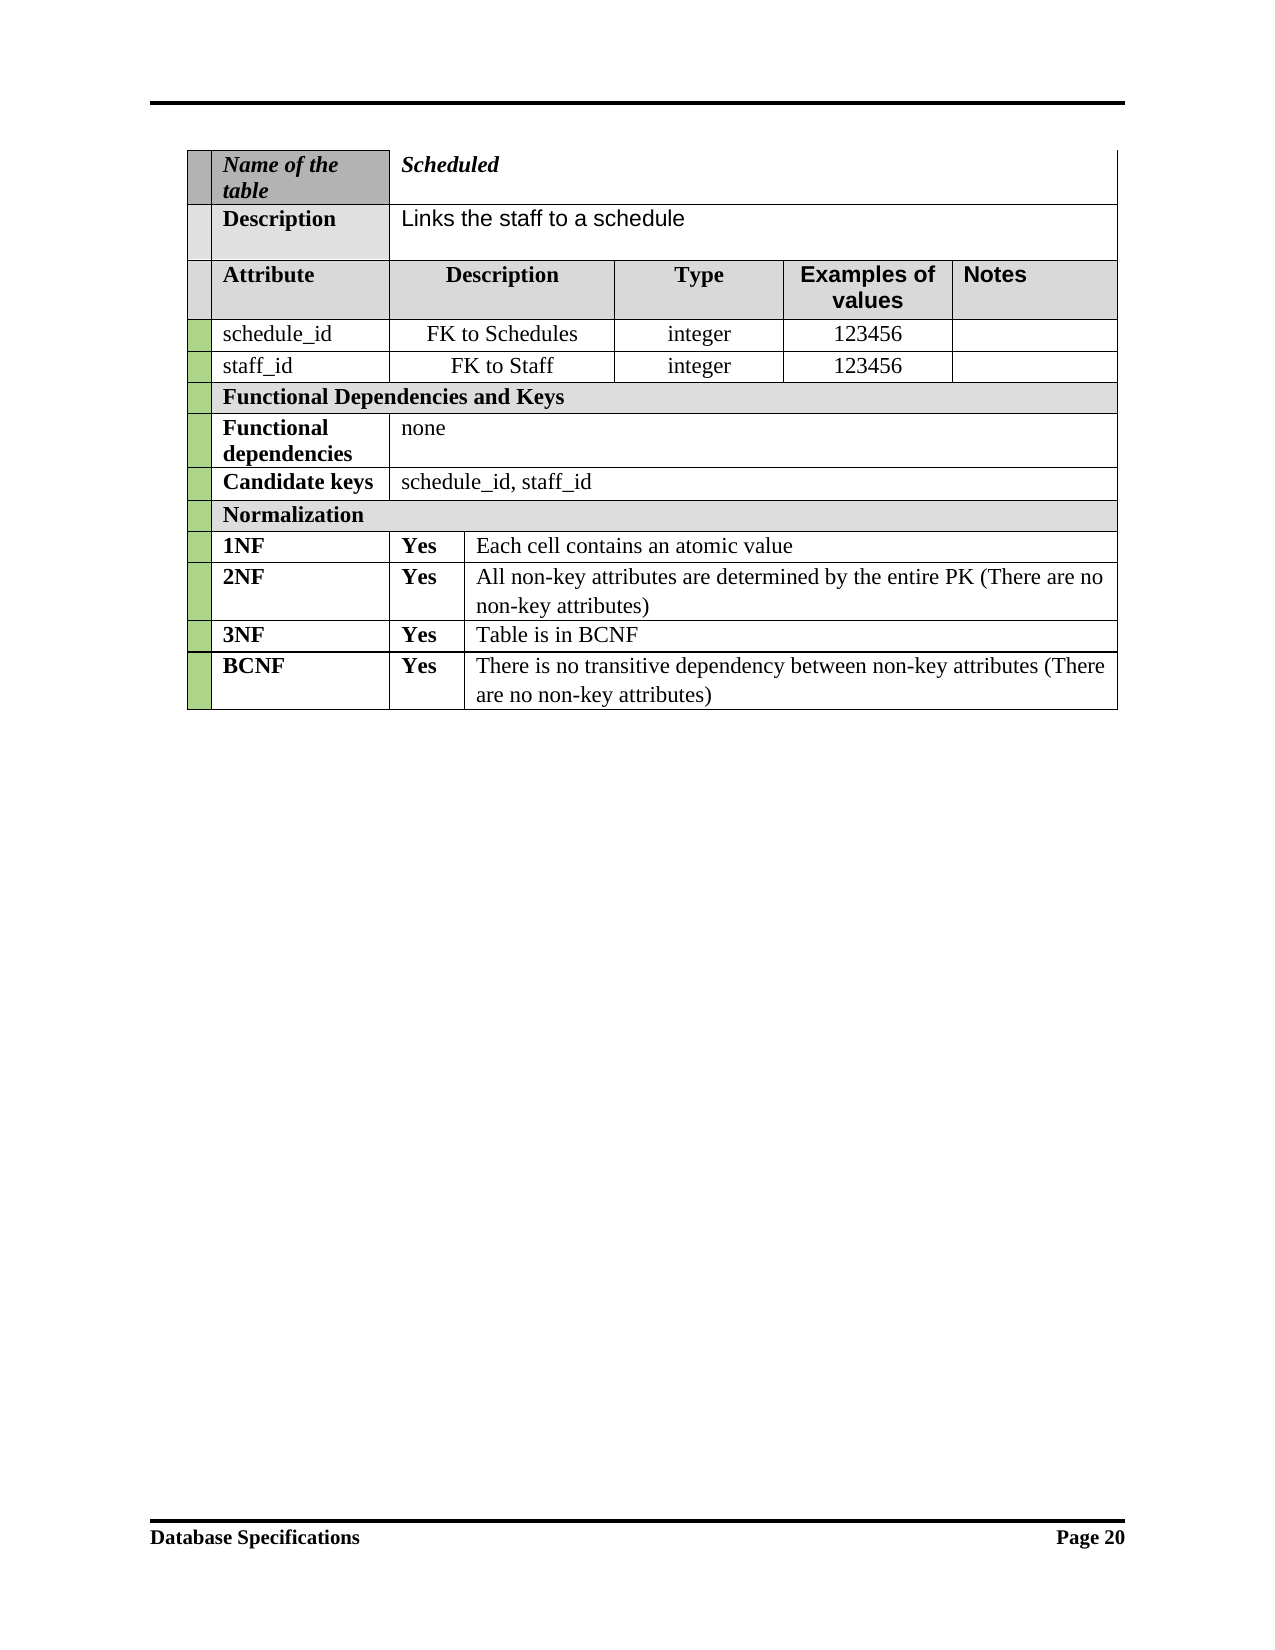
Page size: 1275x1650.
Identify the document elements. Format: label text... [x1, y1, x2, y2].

table_cell schedule_id [212, 320, 389, 351]
table_cell Yes [390, 621, 464, 651]
table_cell Attribute [212, 261, 389, 319]
table_cell FK to Schedules [390, 320, 614, 351]
table_cell Yes [390, 532, 464, 562]
table_header [188, 151, 211, 204]
table_cell [188, 352, 211, 382]
table_cell 1NF [212, 532, 389, 562]
table_cell [188, 383, 211, 413]
table_cell integer [615, 320, 783, 351]
table_header Scheduled [390, 150, 1117, 204]
table_cell Notes [953, 261, 1117, 319]
table_header Name of the table [212, 151, 389, 204]
table_cell Candidate keys [212, 468, 389, 500]
table_cell schedule_id, staff_id [390, 468, 1117, 500]
table_cell [188, 261, 211, 319]
table_cell integer [615, 352, 783, 382]
table_cell [188, 205, 211, 259]
table_cell Description [212, 205, 389, 259]
table_cell Each cell contains an atomic value [465, 532, 1117, 562]
table_cell [188, 621, 211, 651]
table_cell [953, 352, 1117, 382]
table_cell Links the staff to a schedule [390, 205, 1117, 259]
table_cell All non-key attributes are determined by the entire PK (There are no non-key attributes) [465, 563, 1117, 620]
table_cell 123456 [784, 320, 952, 351]
table_cell Yes [390, 653, 464, 709]
table_cell [188, 653, 211, 709]
table_cell FK to Staff [390, 352, 614, 382]
table_cell Functional Dependencies and Keys [212, 383, 1117, 413]
table_cell 123456 [784, 352, 952, 382]
table_cell [188, 320, 211, 351]
table_cell Type [615, 261, 783, 319]
table_cell There is no transitive dependency between non-key attributes (There are no non-key attributes) [465, 653, 1117, 709]
table_cell Examples of values [784, 261, 952, 319]
table_cell none [390, 414, 1117, 467]
table_cell BCNF [212, 653, 389, 709]
table_cell 2NF [212, 563, 389, 620]
table_cell Yes [390, 563, 464, 620]
table_cell Functional dependencies [212, 414, 389, 467]
table_cell 3NF [212, 621, 389, 651]
table_cell [188, 501, 211, 531]
table_cell [953, 320, 1117, 351]
table_cell staff_id [212, 352, 389, 382]
table_cell [188, 468, 211, 500]
table_cell [188, 563, 211, 620]
table_cell Table is in BCNF [465, 621, 1117, 651]
table_cell [188, 532, 211, 562]
table_cell [188, 414, 211, 467]
table_cell Normalization [212, 501, 1117, 531]
table_cell Description [390, 261, 614, 319]
